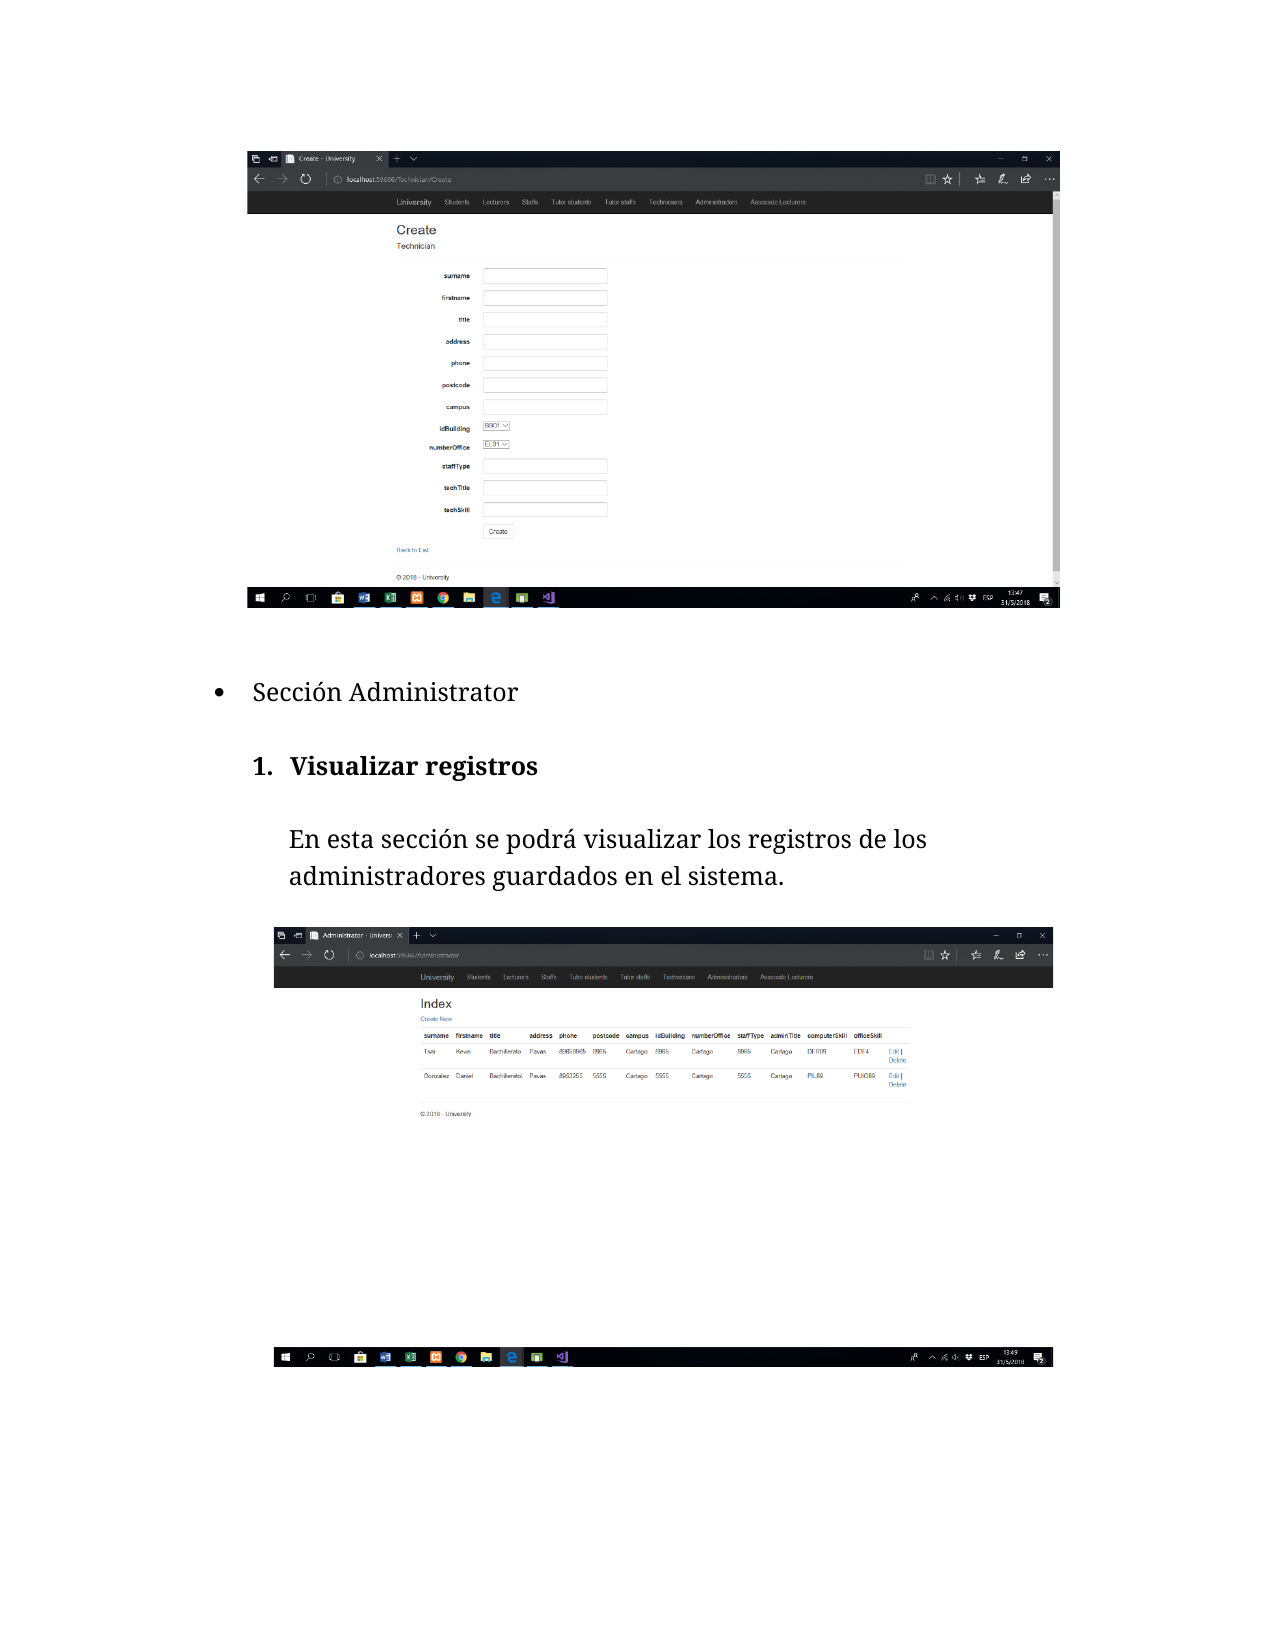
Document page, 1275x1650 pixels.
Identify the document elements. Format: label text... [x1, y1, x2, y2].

list En esta sección se podrá visualizar los registros de los administradores guardados en el sistema. [288, 822, 1098, 893]
list Sección Administrator [215, 675, 1098, 709]
list Visualizar registros [252, 748, 1098, 782]
picture [273, 927, 1054, 1367]
picture [247, 151, 1060, 608]
